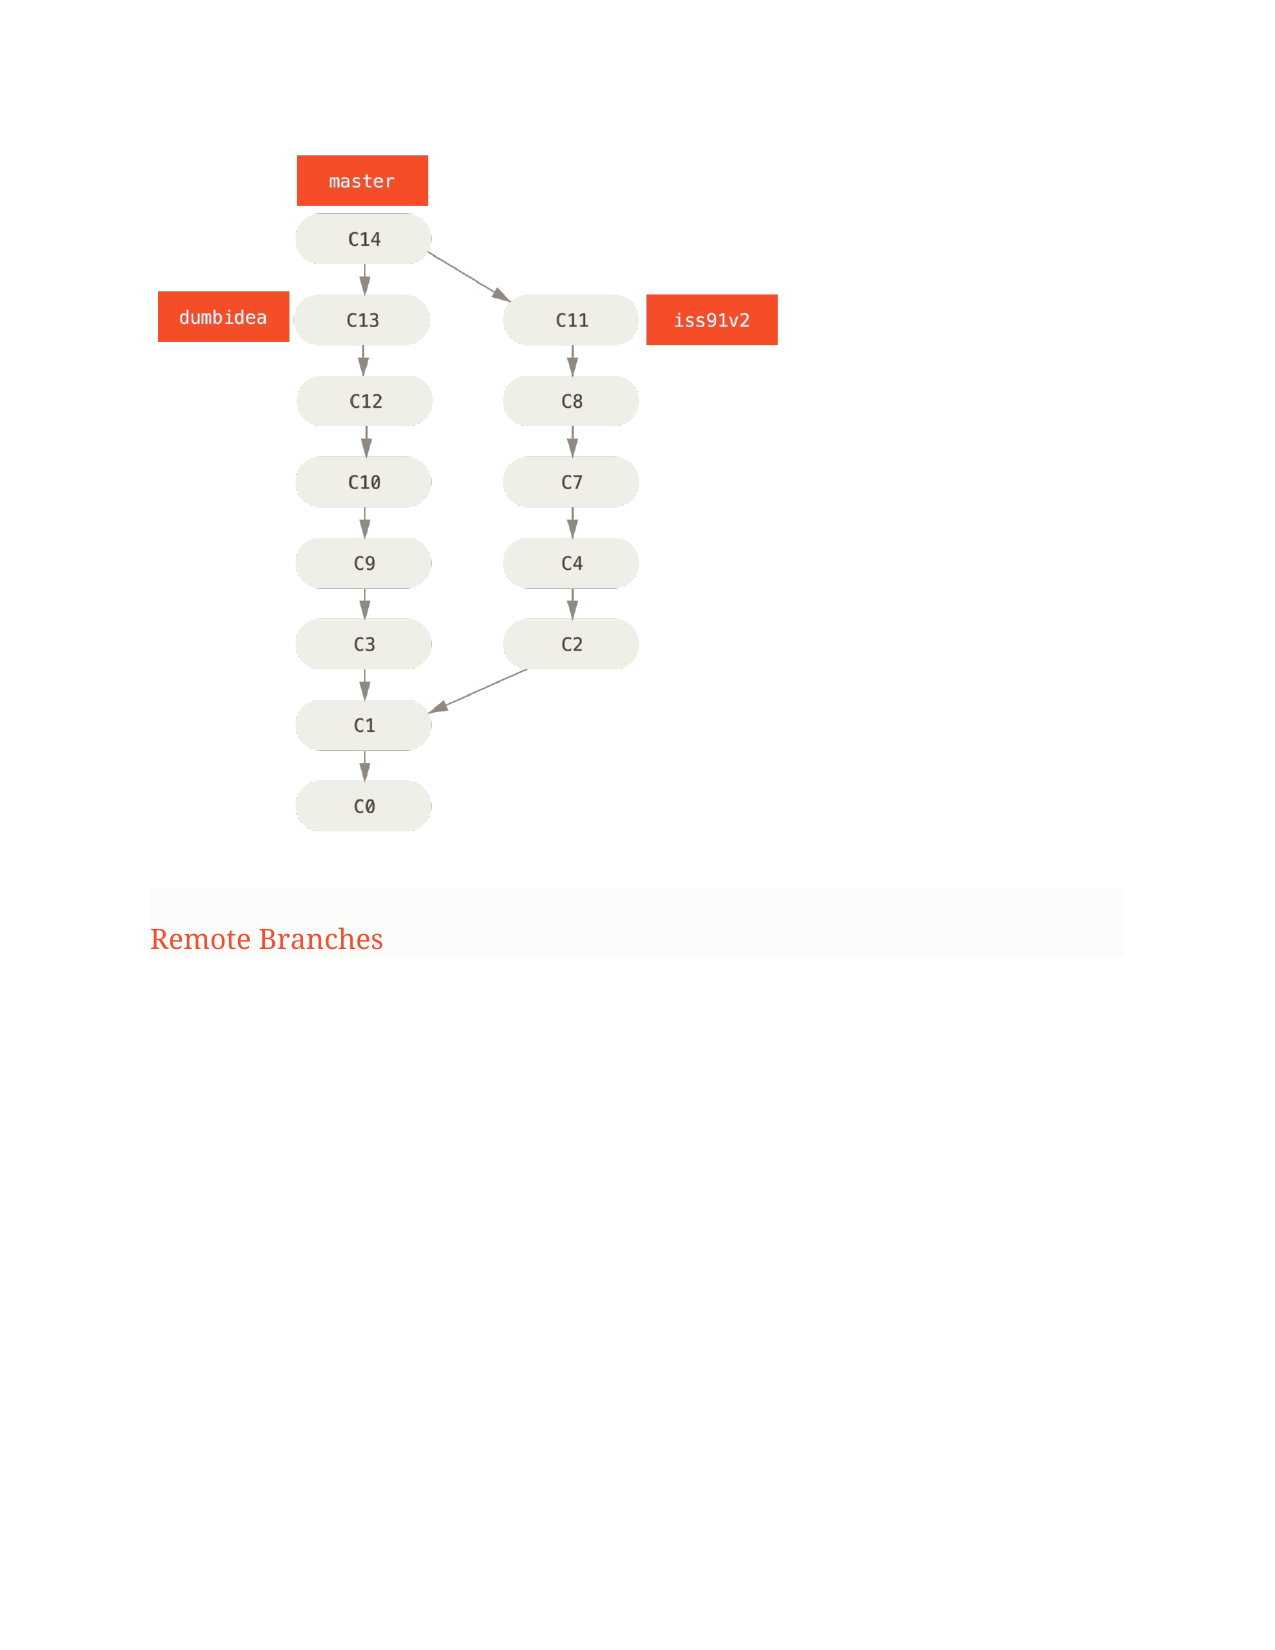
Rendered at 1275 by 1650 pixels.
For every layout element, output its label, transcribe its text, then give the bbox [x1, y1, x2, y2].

subtitle Remote Branches [150, 889, 1125, 957]
picture [150, 150, 799, 854]
